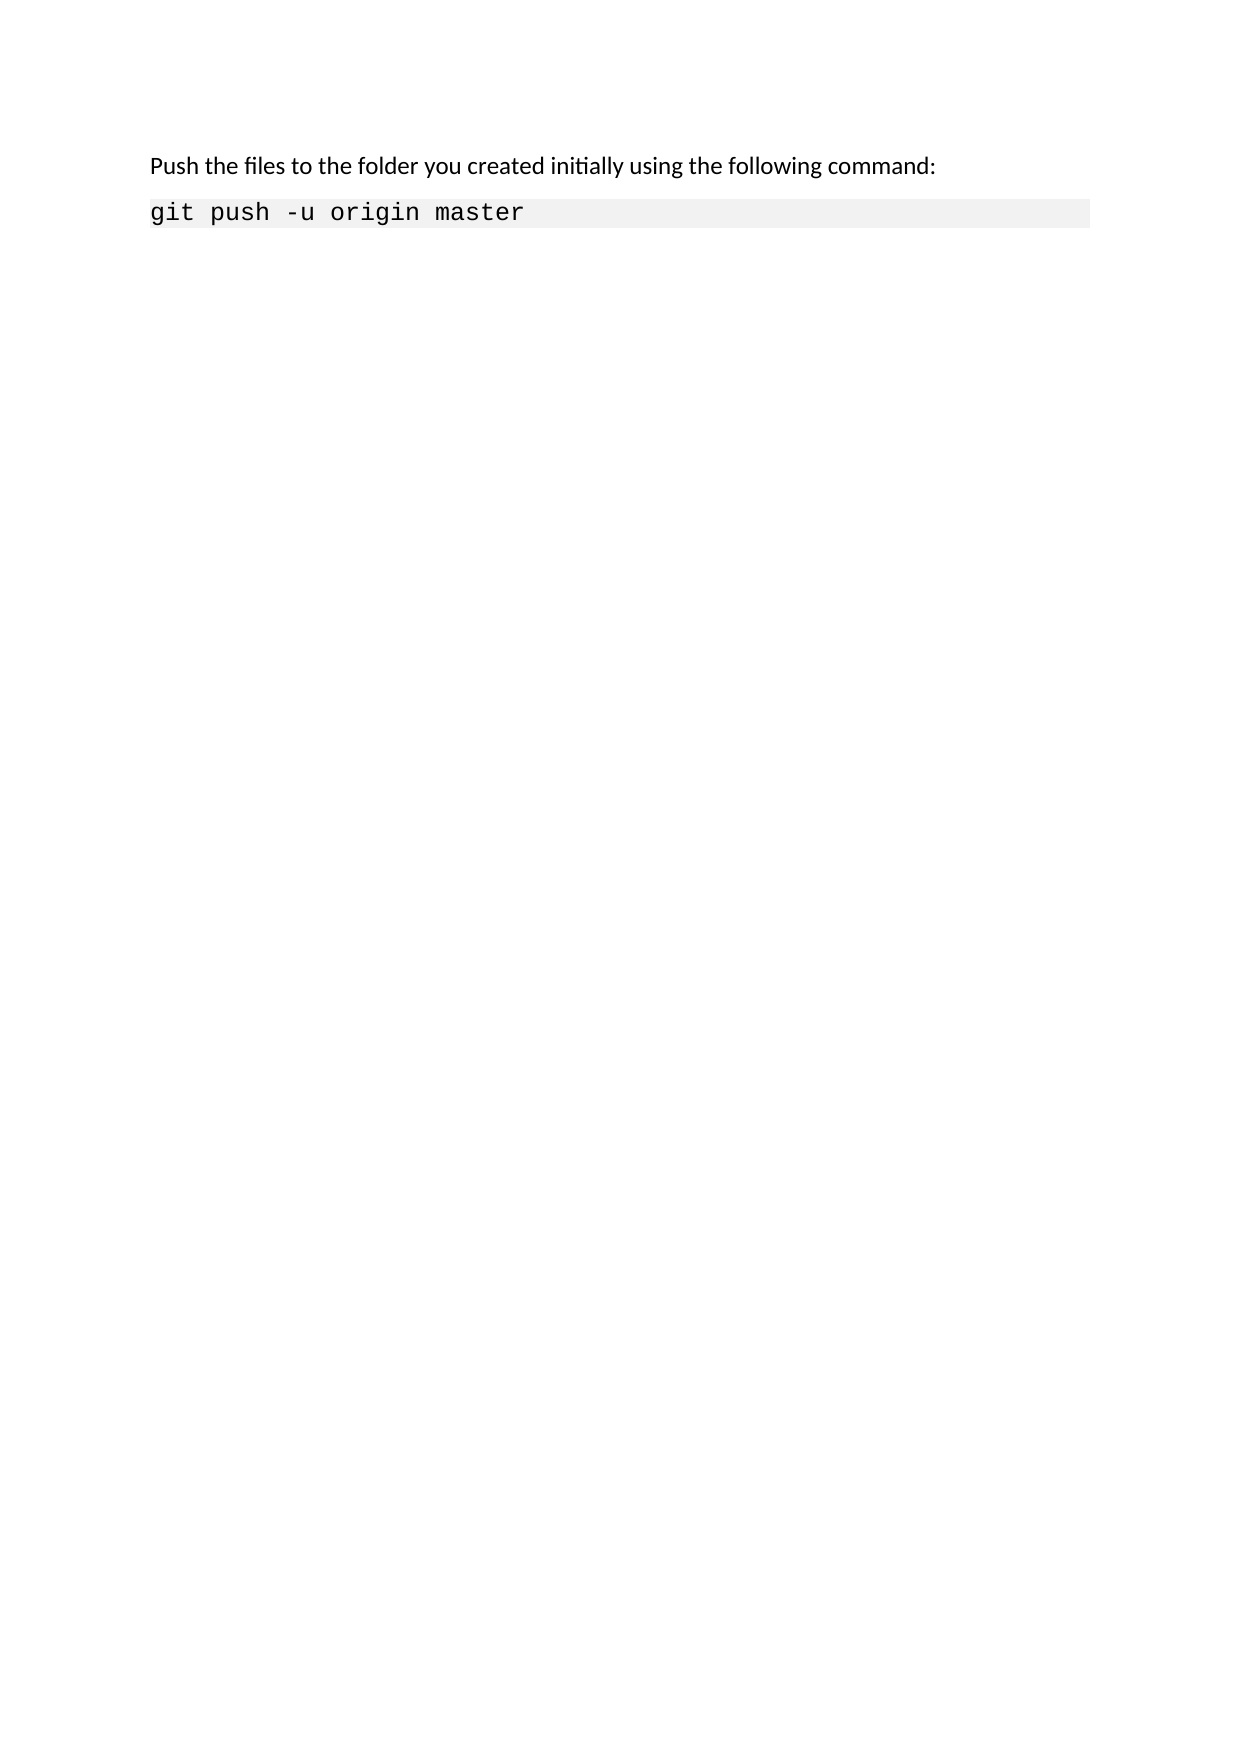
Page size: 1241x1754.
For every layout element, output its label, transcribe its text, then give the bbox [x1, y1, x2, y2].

text Push the files to the folder you created initially using the following command: [150, 150, 1090, 181]
text git push -u origin master [150, 199, 1090, 228]
